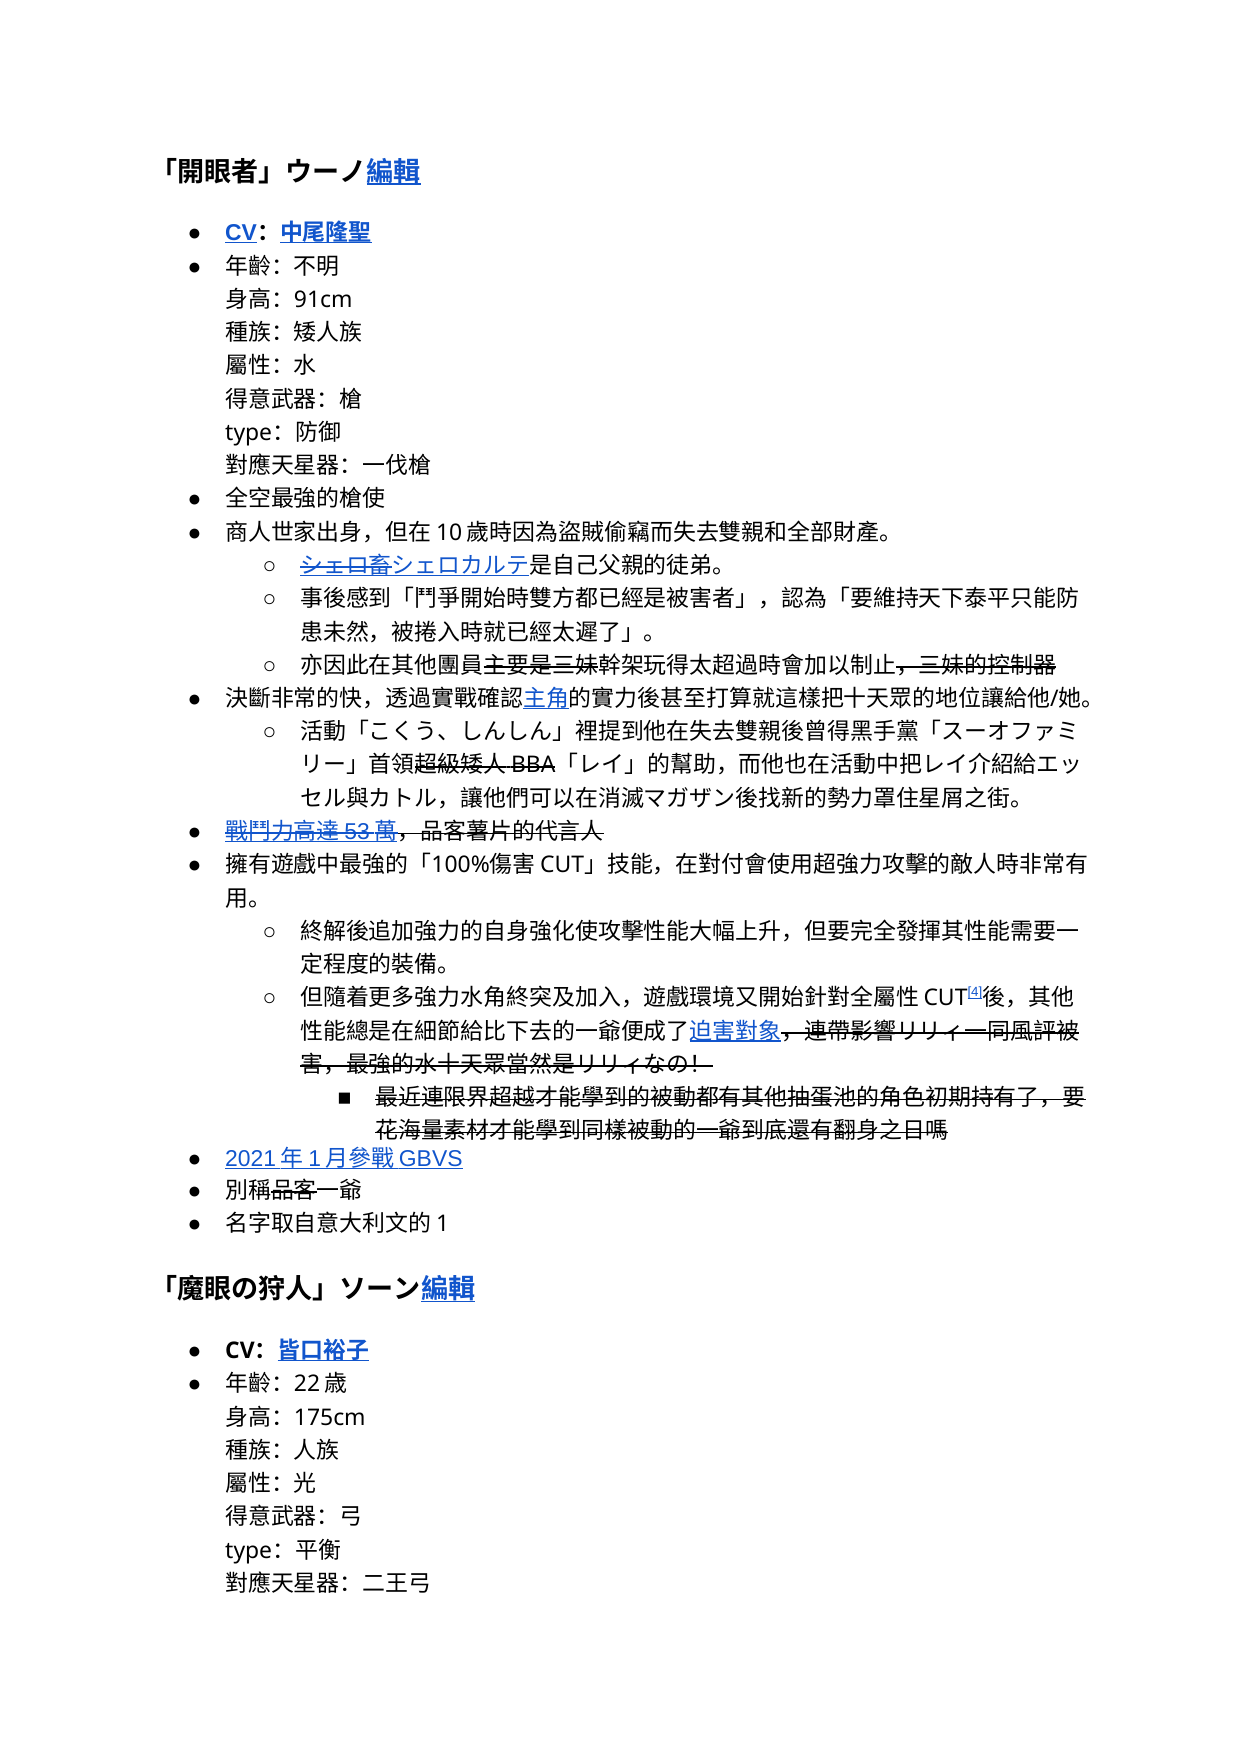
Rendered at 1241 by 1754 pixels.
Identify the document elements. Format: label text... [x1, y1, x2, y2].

list 2021年1月參戰GBVS [187, 1145, 1090, 1172]
list 終解後追加強力的自身強化使攻擊性能大幅上升，但要完全發揮其性能需要一定程度的裝備。 [262, 913, 1090, 979]
list CV：中尾隆聖 [187, 214, 1090, 247]
list 但隨着更多強力水角終突及加入，遊戲環境又開始針對全屬性CUT[4]後，其他性能總是在細節給比下去的一爺便成了迫害對象，連帶影響リリィ一同風評被害，最強的水十天眾當然是リリィなの！ [262, 979, 1090, 1079]
list 全空最強的槍使 [187, 480, 1090, 513]
subtitle 「開眼者」ウーノ編輯 [150, 150, 1090, 189]
list 名字取自意大利文的1 [187, 1205, 1090, 1238]
list 活動「こくう、しんしん」裡提到他在失去雙親後曾得黑手黨「スーオファミリー」首領超級矮人BBA「レイ」的幫助，而他也在活動中把レイ介紹給エッセル與カトル，讓他們可以在消滅マガザン後找新的勢力罩住星屑之街。 [262, 713, 1090, 813]
list 決斷非常的快，透過實戰確認主角的實力後甚至打算就這樣把十天眾的地位讓給他/她。 [187, 680, 1090, 713]
list 年齡：不明 身高：91cm 種族：矮人族 屬性：水 得意武器：槍 type：防御 對應天星器：一伐槍 [187, 247, 1090, 480]
list シェロ畜シェロカルテ是自己父親的徒弟。 [262, 547, 1090, 580]
list CV：皆口裕子 [187, 1332, 1090, 1365]
list 年齡：22歳 身高：175cm 種族：人族 屬性：光 得意武器：弓 type：平衡 對應天星器：二王弓 [187, 1365, 1090, 1598]
list 事後感到「鬥爭開始時雙方都已經是被害者」，認為「要維持天下泰平只能防患未然，被捲入時就已經太遲了」。 [262, 580, 1090, 647]
list 擁有遊戲中最強的「100%傷害CUT」技能，在對付會使用超強力攻擊的敵人時非常有用。 [187, 846, 1090, 913]
list 別稱品客一爺 [187, 1172, 1090, 1205]
subtitle 「魔眼の狩人」ソーン編輯 [150, 1267, 1090, 1307]
list 戰鬥力高達53萬，品客薯片的代言人 [187, 813, 1090, 846]
list 商人世家出身，但在10歲時因為盜賊偷竊而失去雙親和全部財產。 [187, 513, 1090, 547]
list 最近連限界超越才能學到的被動都有其他抽蛋池的角色初期持有了，要花海量素材才能學到同樣被動的一爺到底還有翻身之日嗎 [337, 1079, 1090, 1145]
list 亦因此在其他團員主要是三妹幹架玩得太超過時會加以制止，三妹的控制器 [262, 647, 1090, 680]
